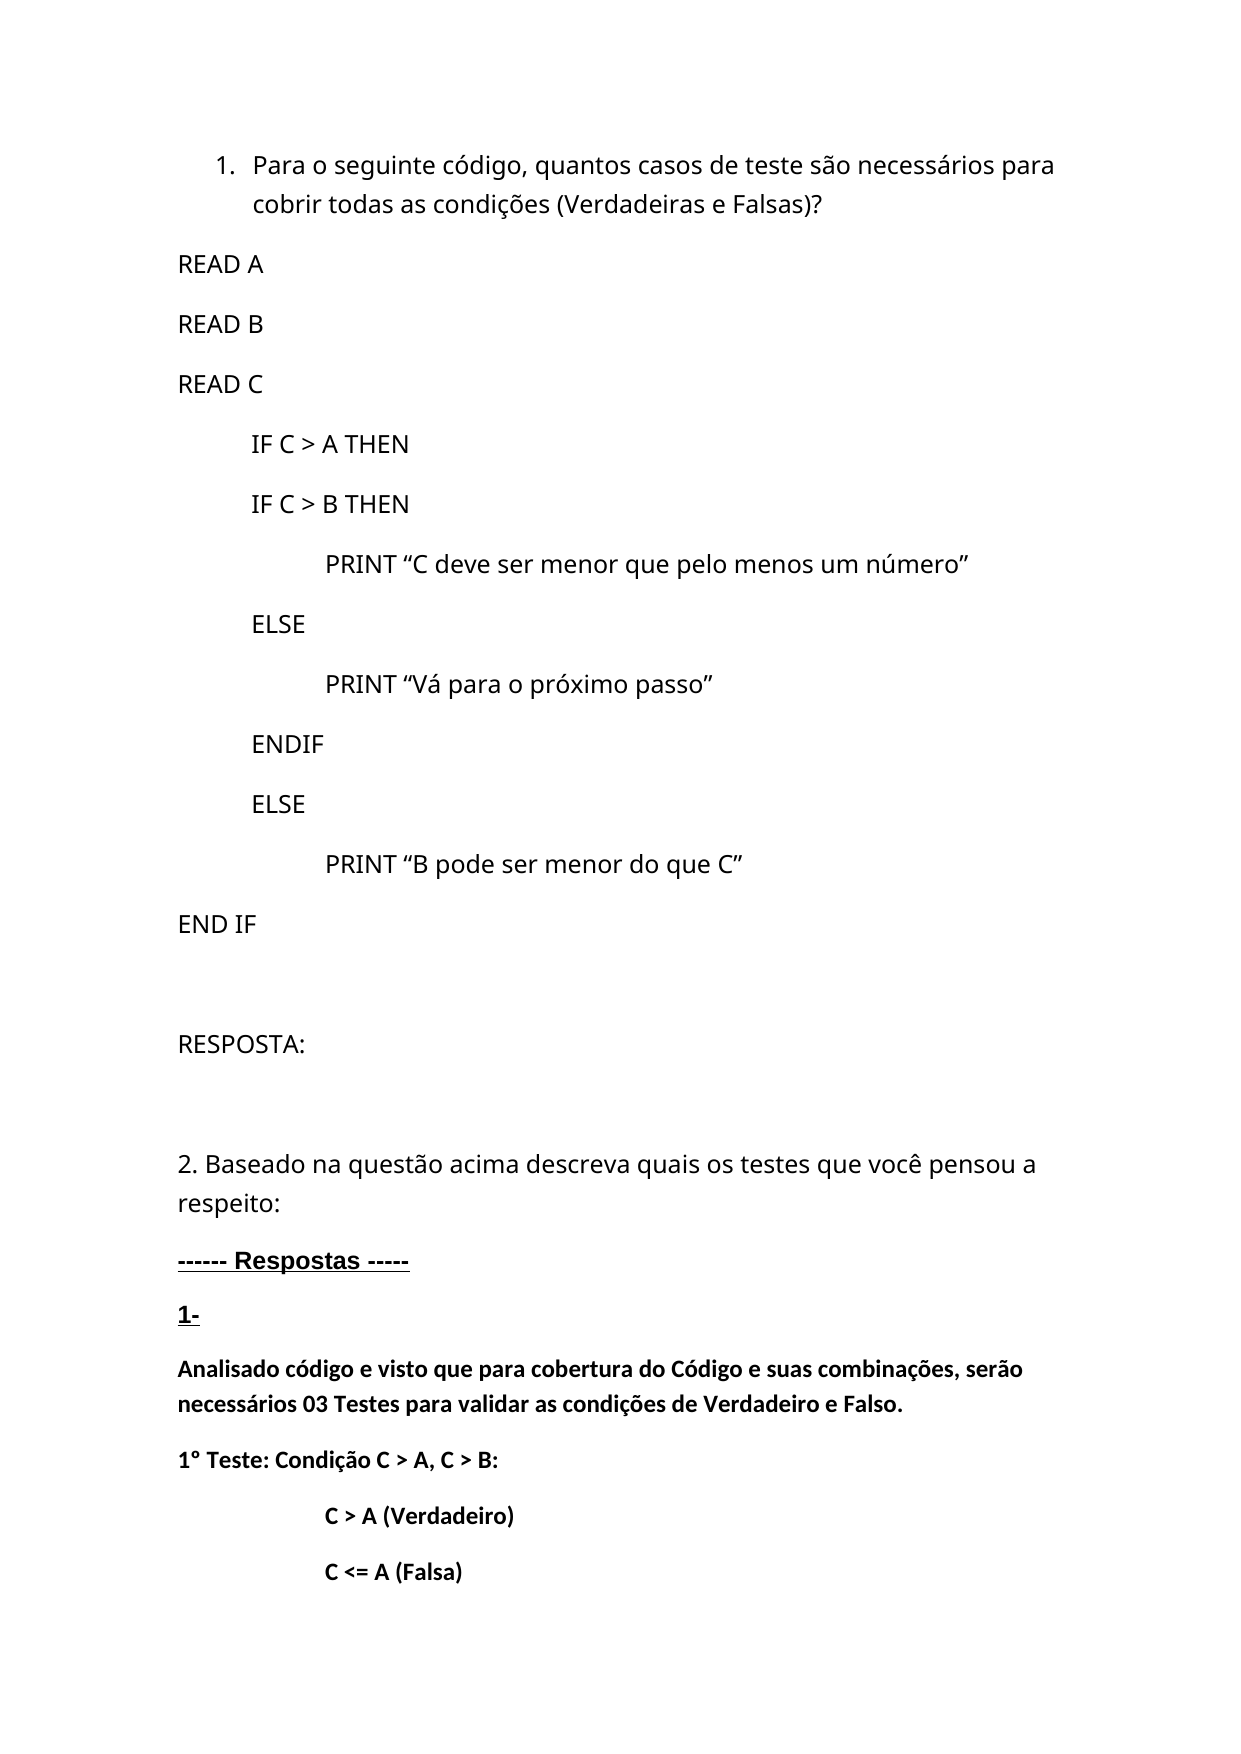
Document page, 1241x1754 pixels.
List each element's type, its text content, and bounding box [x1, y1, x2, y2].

text 2. Baseado na questão acima descreva quais os testes que você pensou a respeito: [177, 1147, 1063, 1220]
text PRINT “C deve ser menor que pelo menos um número” [177, 547, 1063, 581]
text IF C > B THEN [177, 487, 1063, 521]
text ENDIF [177, 727, 1063, 761]
text C > A (Verdadeiro) [177, 1500, 1063, 1531]
list Para o seguinte código, quantos casos de teste são necessários para cobrir todas as condições (Verdadeiras e Falsas)? [215, 148, 1063, 221]
text END IF [177, 907, 1063, 941]
text READ B [177, 307, 1063, 341]
text READ C [177, 367, 1063, 401]
text IF C > A THEN [177, 427, 1063, 461]
text 1º Teste: Condição C > A, C > B: [177, 1444, 1063, 1475]
text ELSE [177, 607, 1063, 641]
text PRINT “B pode ser menor do que C” [177, 847, 1063, 881]
text Analisado código e visto que para cobertura do Código e suas combinações, serão necessários 03 Testes para validar as condições de Verdadeiro e Falso. [177, 1354, 1063, 1419]
text 1- [177, 1300, 1063, 1328]
text READ A [177, 247, 1063, 281]
text RESPOSTA: [177, 1027, 1063, 1061]
text ELSE [177, 787, 1063, 821]
text ------ Respostas ----- [177, 1246, 1063, 1275]
text PRINT “Vá para o próximo passo” [177, 667, 1063, 701]
text C <= A (Falsa) [177, 1556, 1063, 1587]
